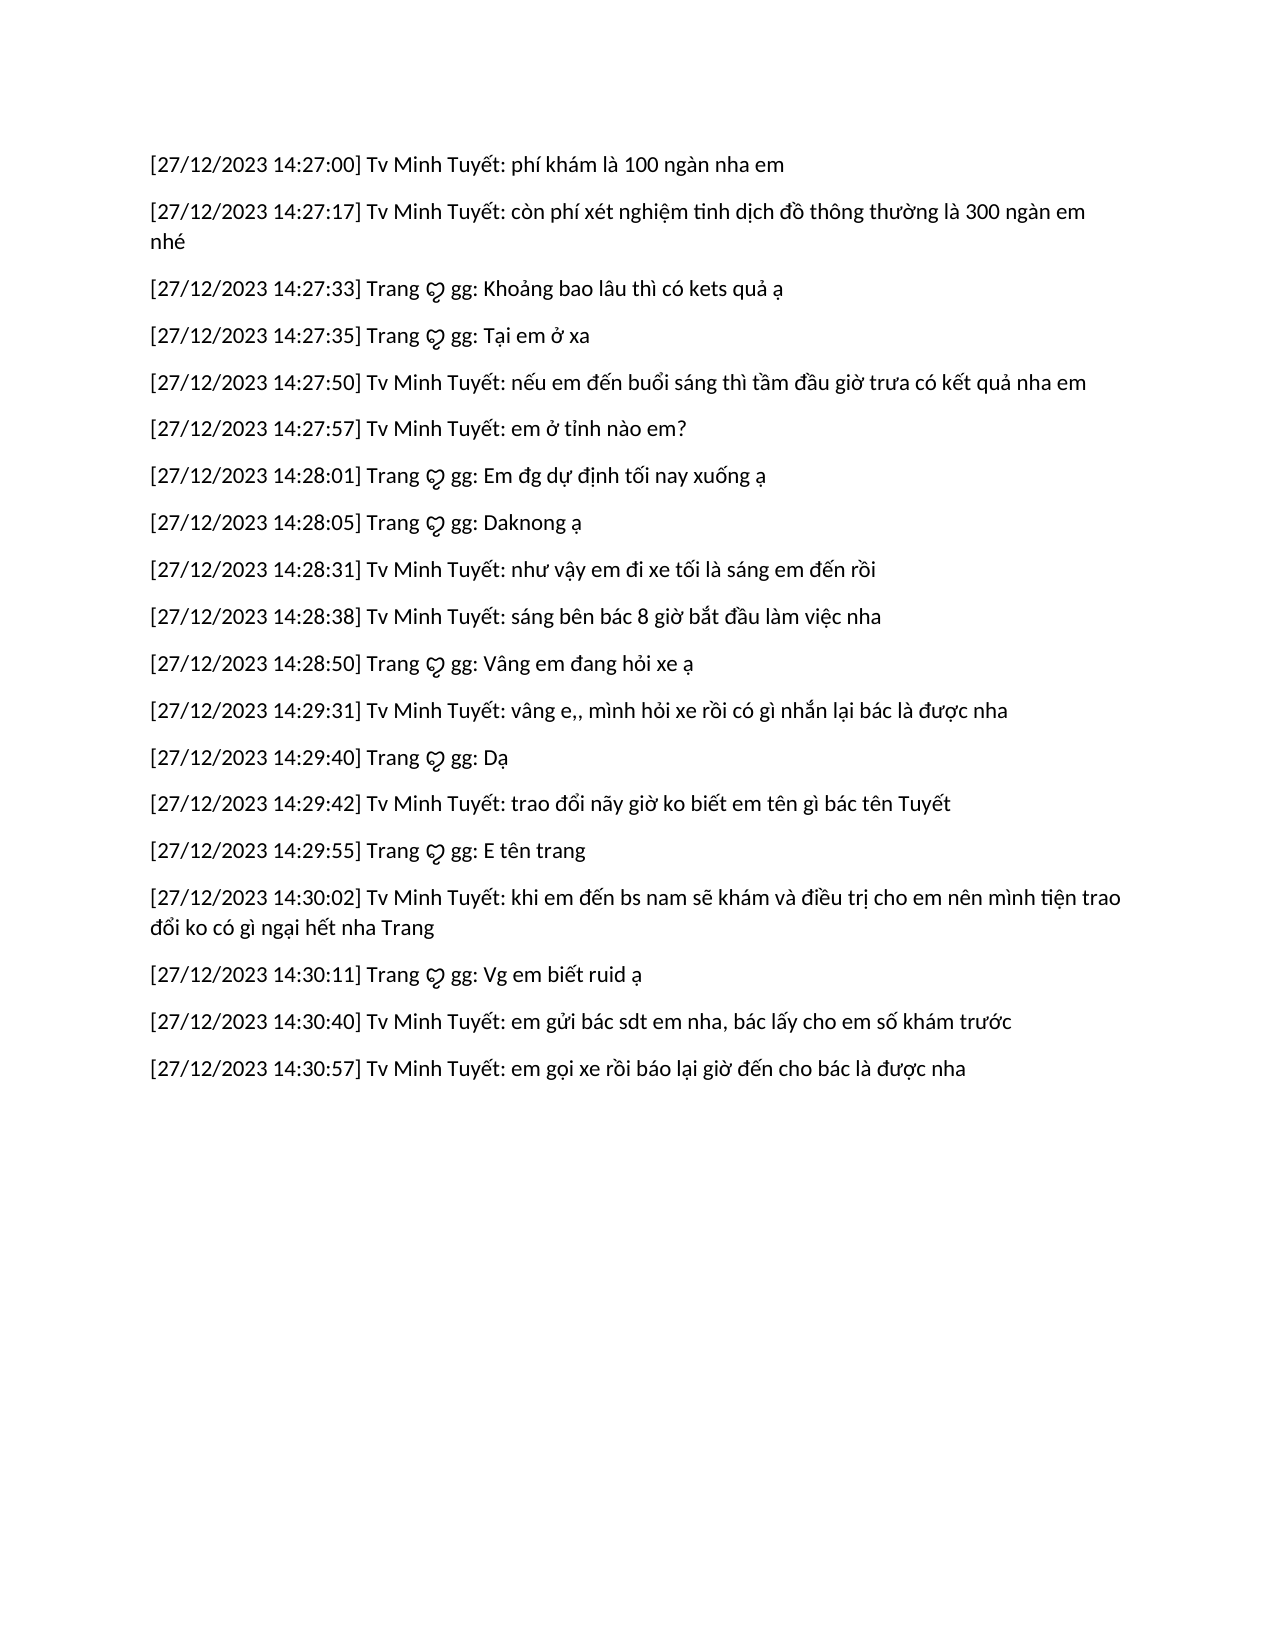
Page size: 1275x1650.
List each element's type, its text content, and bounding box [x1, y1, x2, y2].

text [27/12/2023 14:30:02] Tv Minh Tuyết: khi em đến bs nam sẽ khám và điều trị cho em nên mình tiện trao đổi ko có gì ngại hết nha Trang [150, 883, 1125, 942]
text [27/12/2023 14:30:11] Trangꨄgg: Vg em biết ruid ạ [150, 960, 1125, 988]
text [27/12/2023 14:28:38] Tv Minh Tuyết: sáng bên bác 8 giờ bắt đầu làm việc nha [150, 602, 1125, 630]
text [27/12/2023 14:28:50] Trangꨄgg: Vâng em đang hỏi xe ạ [150, 649, 1125, 677]
text [27/12/2023 14:27:57] Tv Minh Tuyết: em ở tỉnh nào em? [150, 414, 1125, 443]
text [27/12/2023 14:29:55] Trangꨄgg: E tên trang [150, 836, 1125, 864]
text [27/12/2023 14:30:40] Tv Minh Tuyết: em gửi bác sdt em nha, bác lấy cho em số khám trước [150, 1007, 1125, 1035]
text [27/12/2023 14:28:01] Trangꨄgg: Em đg dự định tối nay xuống ạ [150, 461, 1125, 489]
text [27/12/2023 14:29:31] Tv Minh Tuyết: vâng e,, mình hỏi xe rồi có gì nhắn lại bác là được nha [150, 696, 1125, 724]
text [27/12/2023 14:29:40] Trangꨄgg: Dạ [150, 743, 1125, 771]
text [27/12/2023 14:28:31] Tv Minh Tuyết: như vậy em đi xe tối là sáng em đến rồi [150, 555, 1125, 583]
text [27/12/2023 14:27:35] Trangꨄgg: Tại em ở xa [150, 321, 1125, 349]
text [27/12/2023 14:27:17] Tv Minh Tuyết: còn phí xét nghiệm tinh dịch đồ thông thường là 300 ngàn em nhé [150, 197, 1125, 255]
text [27/12/2023 14:29:42] Tv Minh Tuyết: trao đổi nãy giờ ko biết em tên gì bác tên Tuyết [150, 789, 1125, 818]
text [27/12/2023 14:28:05] Trangꨄgg: Daknong ạ [150, 508, 1125, 536]
text [27/12/2023 14:30:57] Tv Minh Tuyết: em gọi xe rồi báo lại giờ đến cho bác là được nha [150, 1054, 1125, 1082]
text [27/12/2023 14:27:50] Tv Minh Tuyết: nếu em đến buổi sáng thì tầm đầu giờ trưa có kết quả nha em [150, 368, 1125, 396]
text [27/12/2023 14:27:33] Trangꨄgg: Khoảng bao lâu thì có kets quả ạ [150, 274, 1125, 302]
text [27/12/2023 14:27:00] Tv Minh Tuyết: phí khám là 100 ngàn nha em [150, 150, 1125, 178]
